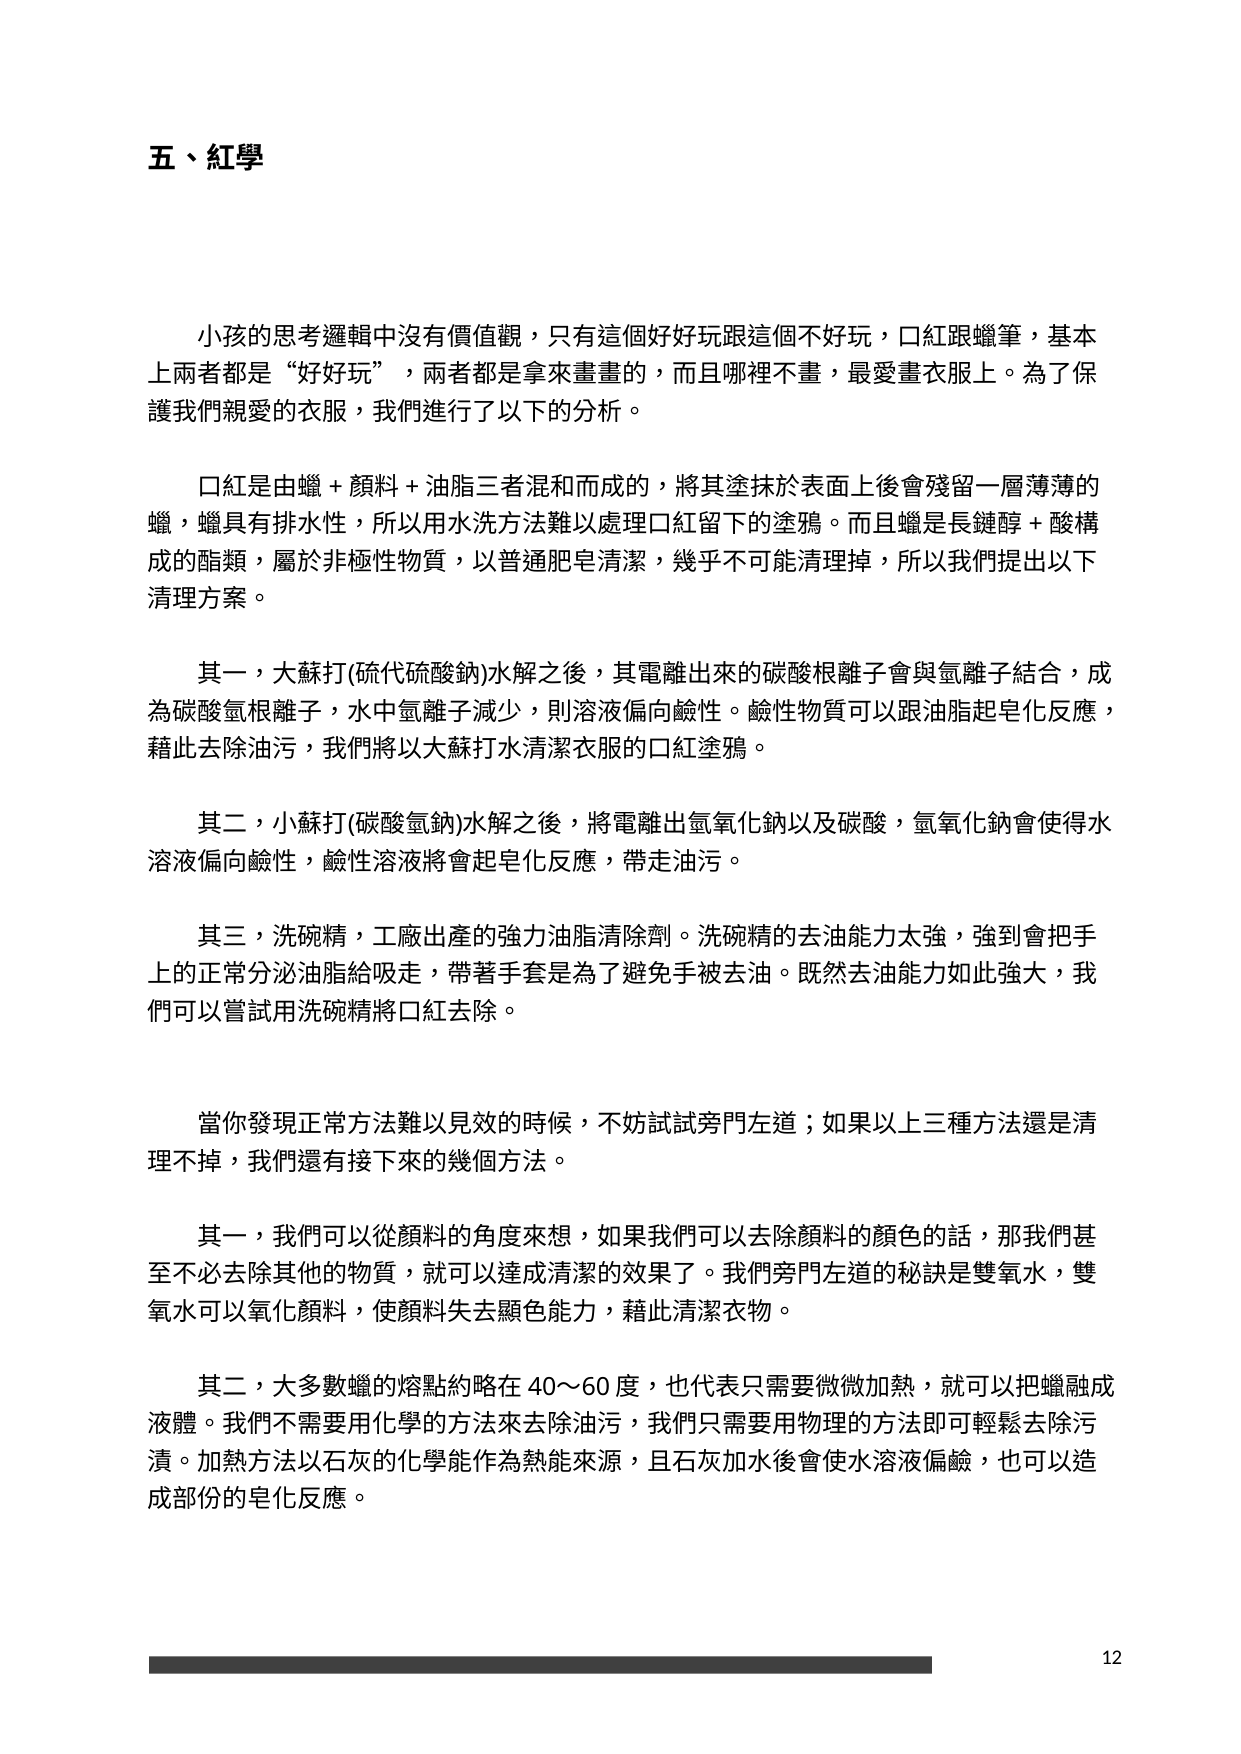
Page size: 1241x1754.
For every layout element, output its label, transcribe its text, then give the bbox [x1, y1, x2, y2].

text 其三，洗碗精，工廠出產的強力油脂清除劑。洗碗精的去油能力太強，強到會把手上的正常分泌油脂給吸走，帶著手套是為了避免手被去油。既然去油能力如此強大，我們可以嘗試用洗碗精將口紅去除。 [148, 915, 1122, 1028]
text 其二，大多數蠟的熔點約略在40～60度，也代表只需要微微加熱，就可以把蠟融成液體。我們不需要用化學的方法來去除油污，我們只需要用物理的方法即可輕鬆去除污漬。加熱方法以石灰的化學能作為熱能來源，且石灰加水後會使水溶液偏鹼，也可以造成部份的皂化反應。 [148, 1365, 1122, 1515]
text 其一，我們可以從顏料的角度來想，如果我們可以去除顏料的顏色的話，那我們甚至不必去除其他的物質，就可以達成清潔的效果了。我們旁門左道的秘訣是雙氧水，雙氧水可以氧化顏料，使顏料失去顯色能力，藉此清潔衣物。 [148, 1215, 1122, 1328]
text 當你發現正常方法難以見效的時候，不妨試試旁門左道；如果以上三種方法還是清理不掉，我們還有接下來的幾個方法。 [148, 1103, 1122, 1178]
text 小孩的思考邏輯中沒有價值觀，只有這個好好玩跟這個不好玩，口紅跟蠟筆，基本上兩者都是“好好玩”，兩者都是拿來畫畫的，而且哪裡不畫，最愛畫衣服上。為了保護我們親愛的衣服，我們進行了以下的分析。 [148, 315, 1122, 428]
text 口紅是由蠟 + 顏料 + 油脂三者混和而成的，將其塗抹於表面上後會殘留一層薄薄的蠟，蠟具有排水性，所以用水洗方法難以處理口紅留下的塗鴉。而且蠟是長鏈醇 + 酸構成的酯類，屬於非極性物質，以普通肥皂清潔，幾乎不可能清理掉，所以我們提出以下清理方案。 [148, 465, 1122, 615]
text 其二，小蘇打(碳酸氫鈉)水解之後，將電離出氫氧化鈉以及碳酸，氫氧化鈉會使得水溶液偏向鹼性，鹼性溶液將會起皂化反應，帶走油污。 [148, 803, 1122, 878]
text 其一，大蘇打(硫代硫酸鈉)水解之後，其電離出來的碳酸根離子會與氫離子結合，成為碳酸氫根離子，水中氫離子減少，則溶液偏向鹼性。鹼性物質可以跟油脂起皂化反應，藉此去除油污，我們將以大蘇打水清潔衣服的口紅塗鴉。 [148, 653, 1122, 765]
subtitle 五、紅學 [148, 118, 1122, 193]
